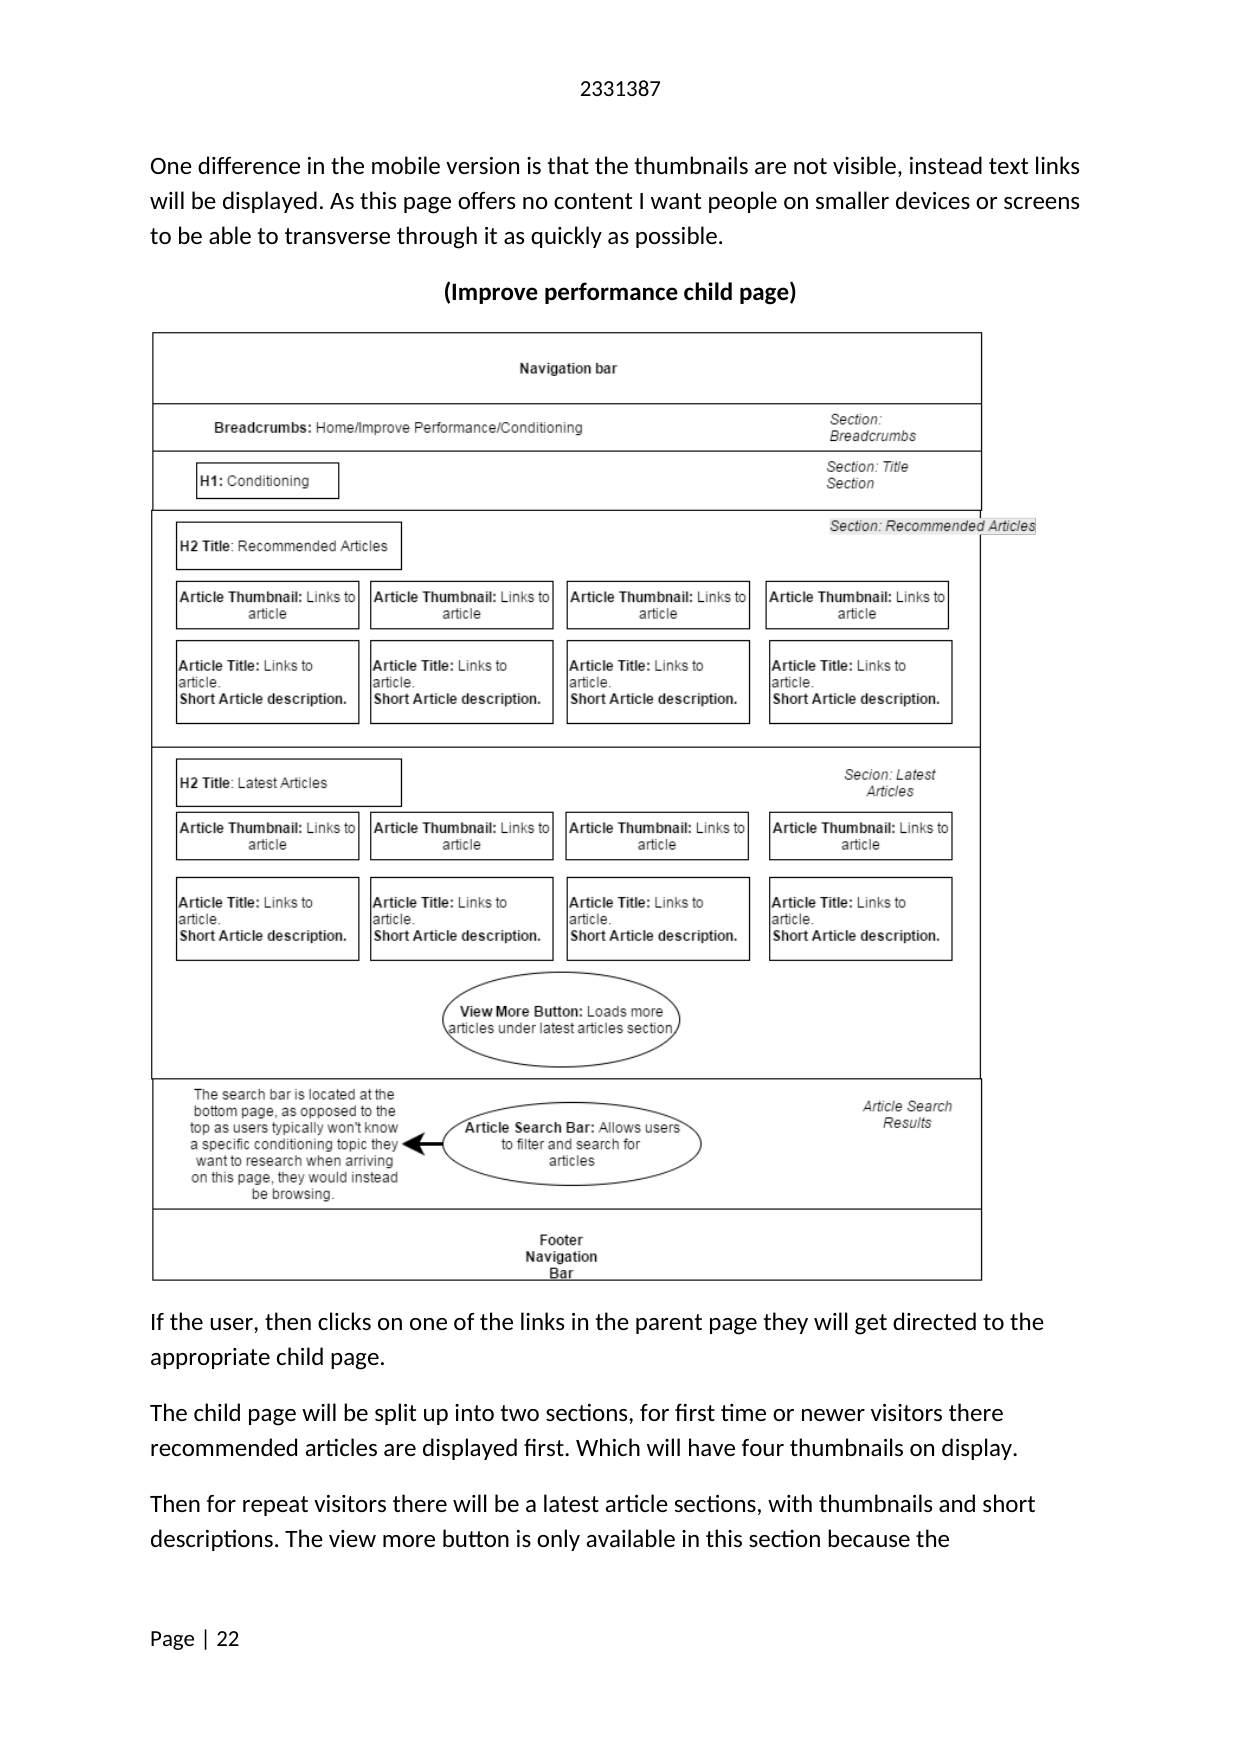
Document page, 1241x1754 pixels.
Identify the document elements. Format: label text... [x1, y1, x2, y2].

text The child page will be split up into two sections, for first time or newer visitors there recommended articles are displayed first. Which will have four thumbnails on display. [150, 1397, 1090, 1462]
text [150, 1488, 1090, 1553]
text (Improve performance child page) [150, 276, 1090, 306]
text One difference in the mobile version is that the thumbnails are not visible, instead text links will be displayed. As this page offers no content I want people on smaller devices or screens to be able to transverse through it as quickly as possible. [150, 150, 1090, 251]
text If the user, then clicks on one of the links in the parent page they will get directed to the appropriate child page. [150, 1306, 1090, 1372]
